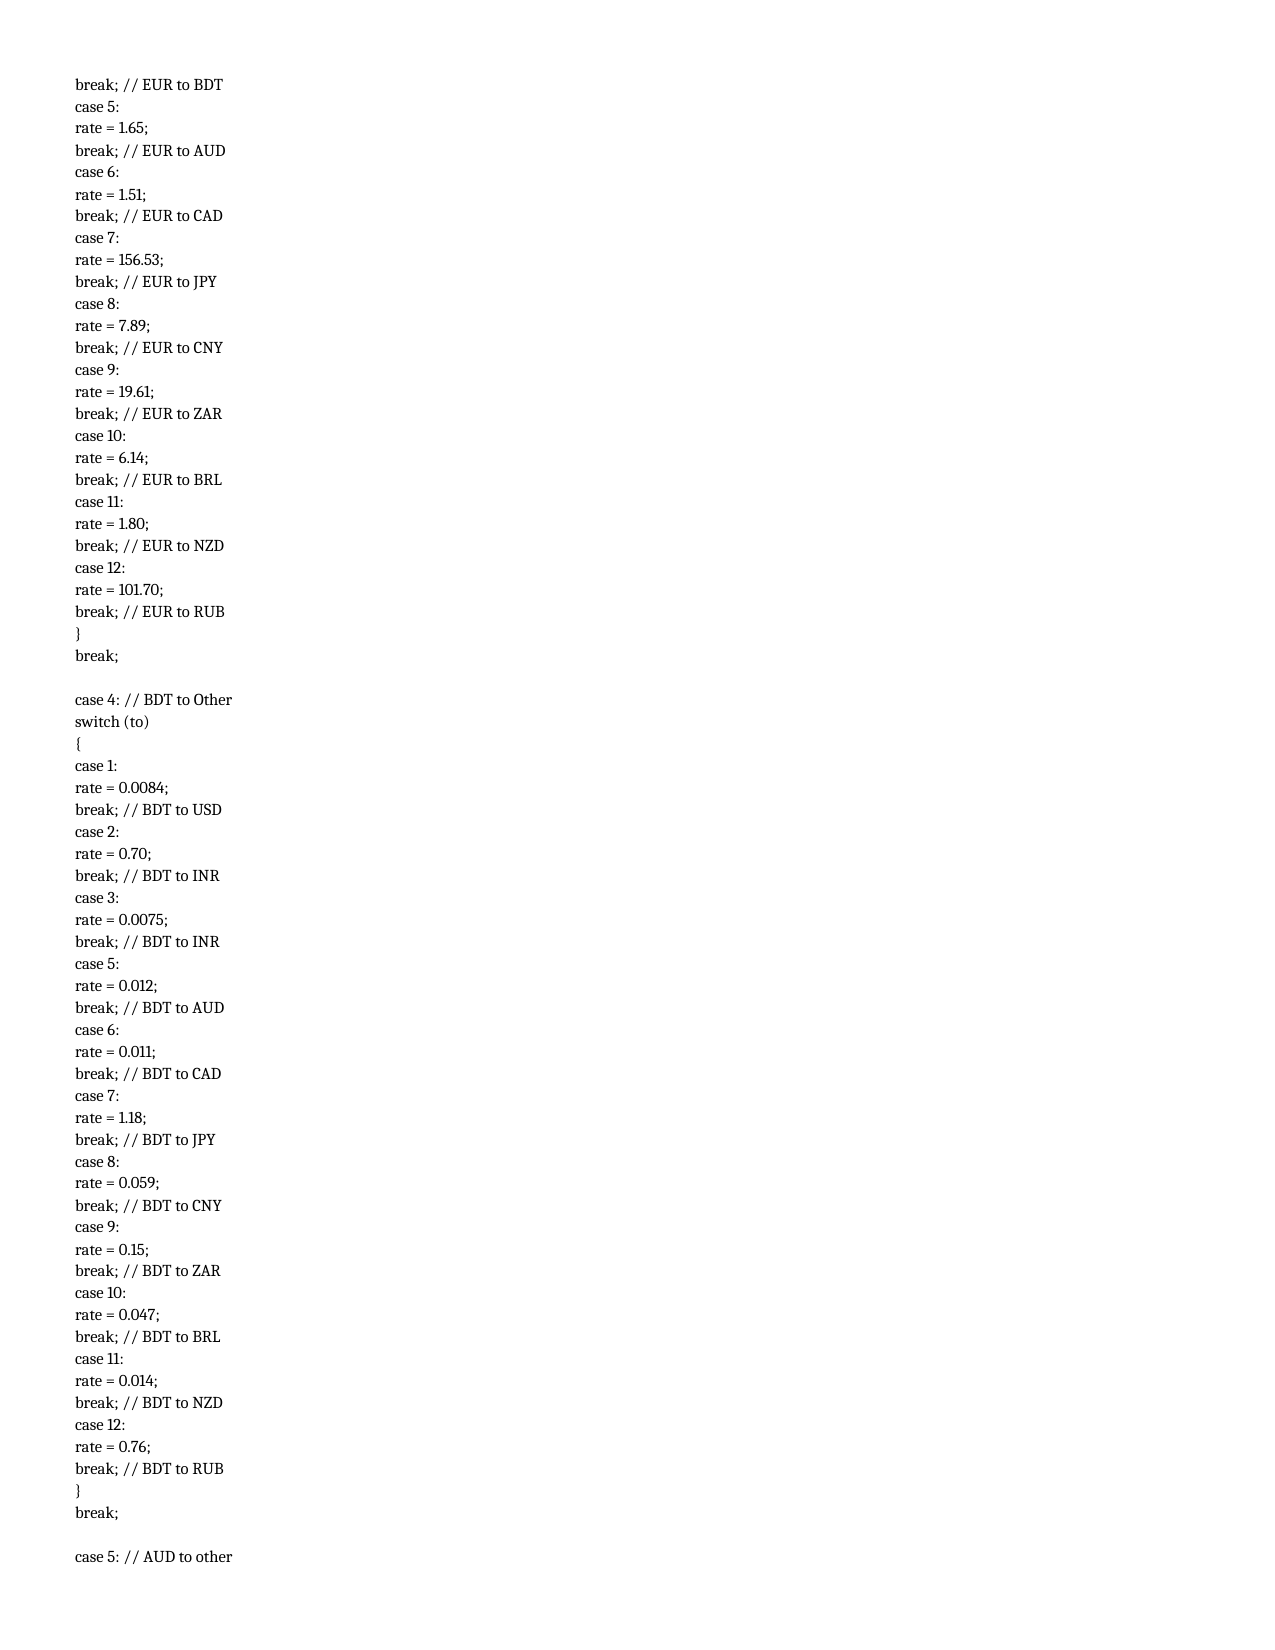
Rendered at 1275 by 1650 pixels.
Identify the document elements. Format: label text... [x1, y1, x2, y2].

text case 12: [75, 1416, 1200, 1435]
text break; [75, 1504, 1200, 1523]
text break; // BDT to JPY [75, 1130, 1200, 1149]
text case 8: [75, 295, 1200, 314]
text case 6: [75, 1020, 1200, 1039]
text case 11: [75, 1350, 1200, 1369]
text rate = 0.011; [75, 1042, 1200, 1061]
text break; // EUR to BDT [75, 75, 1200, 94]
text break; // BDT to NZD [75, 1394, 1200, 1413]
text rate = 0.012; [75, 976, 1200, 995]
text rate = 0.76; [75, 1438, 1200, 1457]
text case 7: [75, 229, 1200, 248]
text rate = 0.059; [75, 1174, 1200, 1193]
text rate = 1.51; [75, 185, 1200, 204]
text break; // EUR to CNY [75, 339, 1200, 358]
text break; // EUR to AUD [75, 141, 1200, 160]
text case 3: [75, 888, 1200, 907]
text rate = 7.89; [75, 317, 1200, 336]
text break; // EUR to RUB [75, 602, 1200, 622]
text case 5: // AUD to other [75, 1548, 1200, 1567]
text case 4: // BDT to Other [75, 690, 1200, 709]
text { [75, 734, 1200, 753]
text rate = 156.53; [75, 251, 1200, 270]
text break; // BDT to AUD [75, 998, 1200, 1017]
text break; // EUR to JPY [75, 273, 1200, 292]
text case 9: [75, 361, 1200, 380]
text break; // EUR to BRL [75, 471, 1200, 490]
text rate = 6.14; [75, 449, 1200, 468]
text case 6: [75, 163, 1200, 182]
text rate = 0.0075; [75, 910, 1200, 929]
text rate = 19.61; [75, 383, 1200, 402]
text rate = 0.047; [75, 1306, 1200, 1325]
text break; // BDT to ZAR [75, 1262, 1200, 1281]
text case 2: [75, 822, 1200, 841]
text rate = 0.014; [75, 1372, 1200, 1391]
text break; // EUR to CAD [75, 207, 1200, 226]
text case 5: [75, 954, 1200, 973]
text case 5: [75, 97, 1200, 116]
text break; // BDT to INR [75, 932, 1200, 951]
text break; // BDT to CAD [75, 1064, 1200, 1083]
text rate = 101.70; [75, 581, 1200, 600]
text break; [75, 646, 1200, 666]
text case 10: [75, 1284, 1200, 1303]
text case 9: [75, 1218, 1200, 1237]
text } [75, 1482, 1200, 1501]
text rate = 0.70; [75, 844, 1200, 863]
text case 10: [75, 427, 1200, 446]
text break; // EUR to ZAR [75, 405, 1200, 424]
text break; // BDT to USD [75, 800, 1200, 819]
text case 8: [75, 1152, 1200, 1171]
text case 11: [75, 493, 1200, 512]
text switch (to) [75, 712, 1200, 732]
text } [75, 624, 1200, 644]
text case 12: [75, 558, 1200, 578]
text break; // BDT to BRL [75, 1328, 1200, 1347]
text rate = 1.80; [75, 514, 1200, 534]
text rate = 1.65; [75, 119, 1200, 138]
text break; // EUR to NZD [75, 537, 1200, 556]
text break; // BDT to RUB [75, 1460, 1200, 1479]
text case 1: [75, 756, 1200, 776]
text rate = 0.15; [75, 1240, 1200, 1259]
text rate = 0.0084; [75, 778, 1200, 797]
text rate = 1.18; [75, 1108, 1200, 1127]
text break; // BDT to INR [75, 866, 1200, 885]
text break; // BDT to CNY [75, 1196, 1200, 1215]
text case 7: [75, 1086, 1200, 1105]
